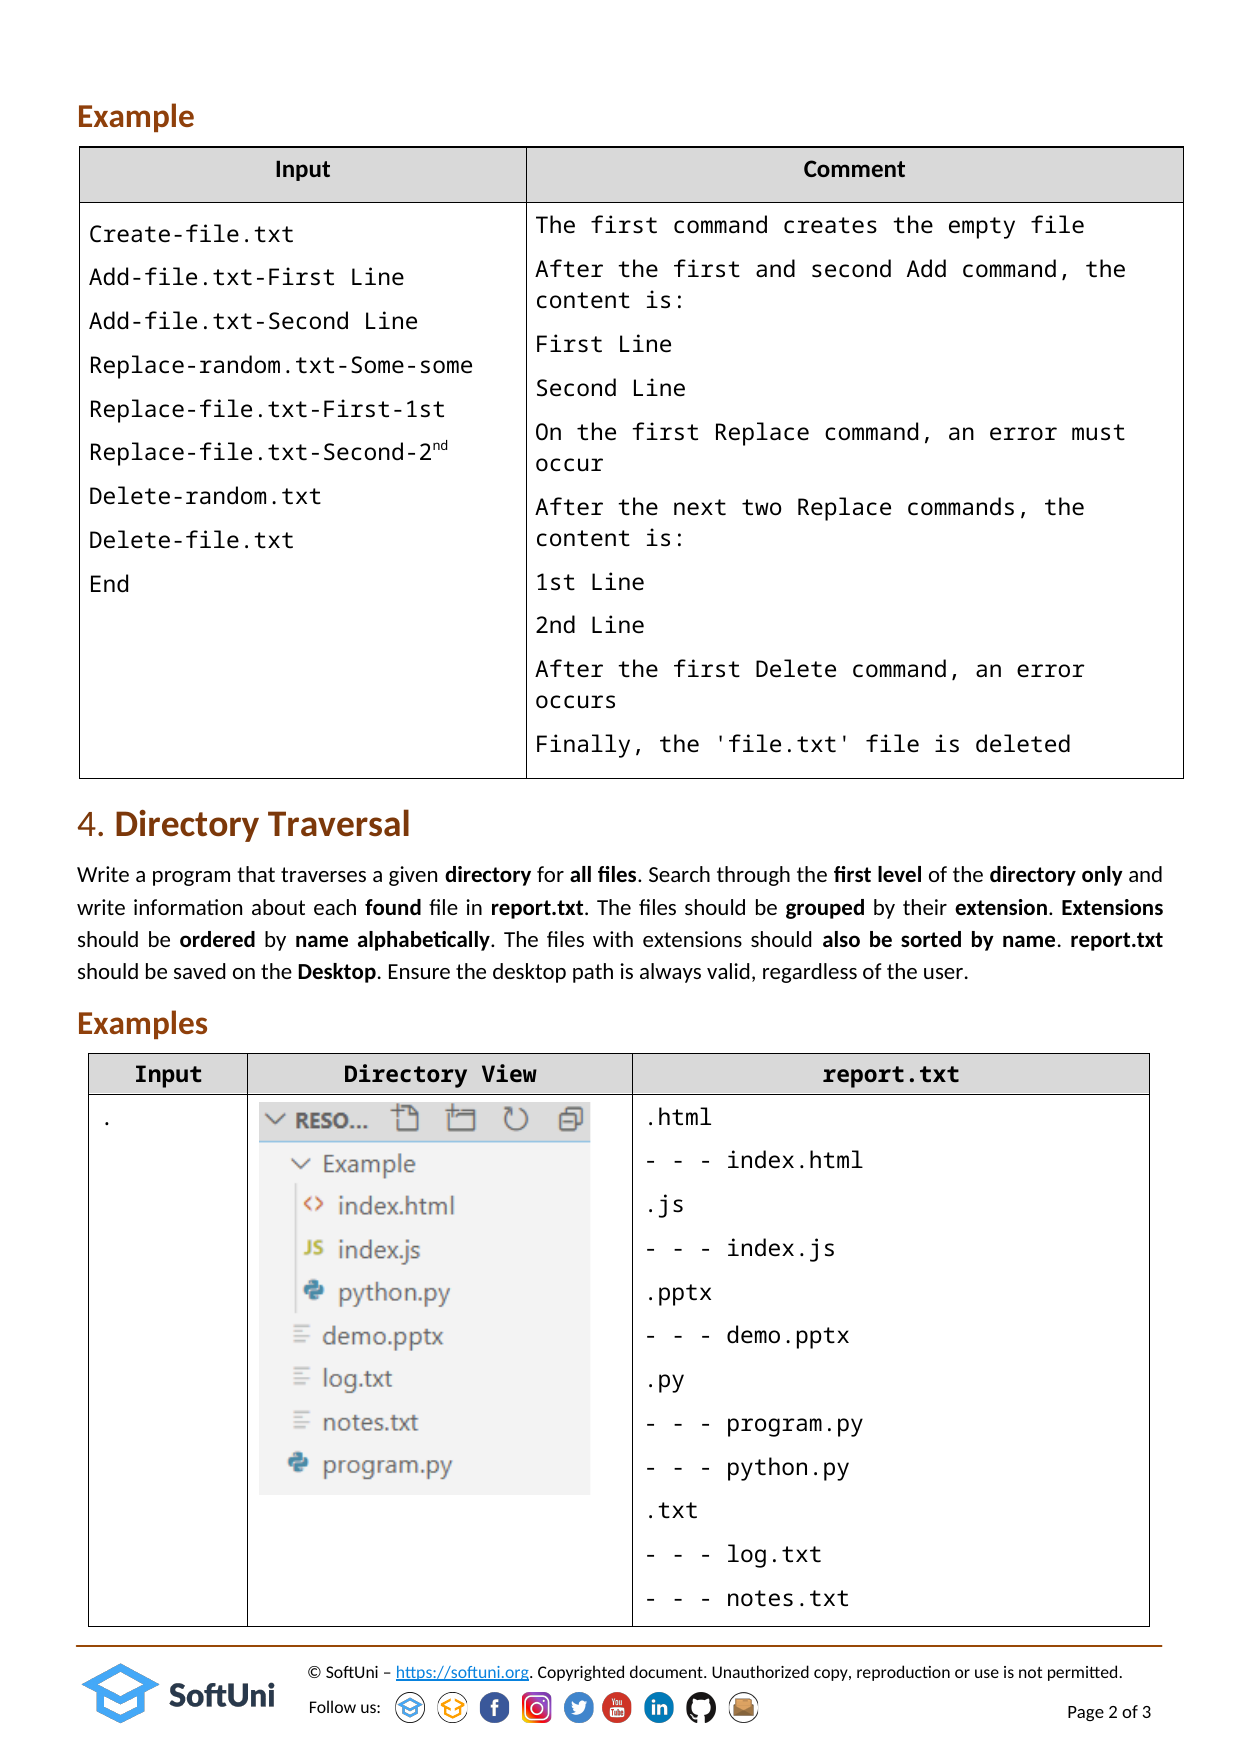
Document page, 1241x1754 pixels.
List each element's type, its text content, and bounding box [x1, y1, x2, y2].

table_cell The first command creates the empty file After the first and second Add command, the content is: First Line Second Line On the first Replace command, an error must occur After the next two Replace commands, the content is: 1st Line 2nd Line After the first Delete command, an error occurs Finally, the 'file.txt' file is deleted [527, 203, 1183, 778]
picture [644, 1692, 653, 1701]
picture [564, 1692, 594, 1723]
picture [395, 1692, 425, 1723]
picture [479, 1692, 510, 1723]
picture [658, 1705, 667, 1714]
picture [259, 1102, 591, 1495]
table_header report.txt [633, 1054, 1149, 1093]
picture [686, 1692, 716, 1723]
subtitle Example [77, 95, 1163, 136]
picture [644, 1714, 653, 1723]
table_cell .html - - - index.html .js - - - index.js .pptx - - - demo.pptx .py - - - program.py - - - python.py .txt - - - log.txt - - - notes.txt [633, 1095, 1149, 1626]
picture [728, 1692, 759, 1723]
picture [665, 1692, 674, 1701]
table_header Input [89, 1054, 247, 1093]
table_header Comment [527, 148, 1183, 202]
table_cell [248, 1095, 632, 1626]
subtitle Examples [77, 1002, 1163, 1043]
table_header Directory View [248, 1054, 632, 1093]
picture [602, 1692, 632, 1723]
picture [665, 1714, 674, 1723]
subtitle Directory Traversal [77, 799, 1163, 845]
picture [75, 1658, 281, 1729]
table_header Input [80, 148, 526, 202]
table_cell Create-file.txt Add-file.txt-First Line Add-file.txt-Second Line Replace-random.txt-Some-some Replace-file.txt-First-1st Replace-file.txt-Second-2nd Delete-random.txt Delete-file.txt End [80, 203, 526, 778]
text Write a program that traverses a given directory for all files. Search through the first level of the directory only and write information about each found file in report.txt. The files should be grouped by their extension. Extensions should be ordered by name alphabetically. The files with extensions should also be sorted by name. report.txt should be saved on the Desktop. Ensure the desktop path is always valid, regardless of the user. [77, 861, 1163, 985]
picture [522, 1692, 552, 1723]
picture [437, 1692, 468, 1723]
table_cell . [89, 1095, 247, 1626]
